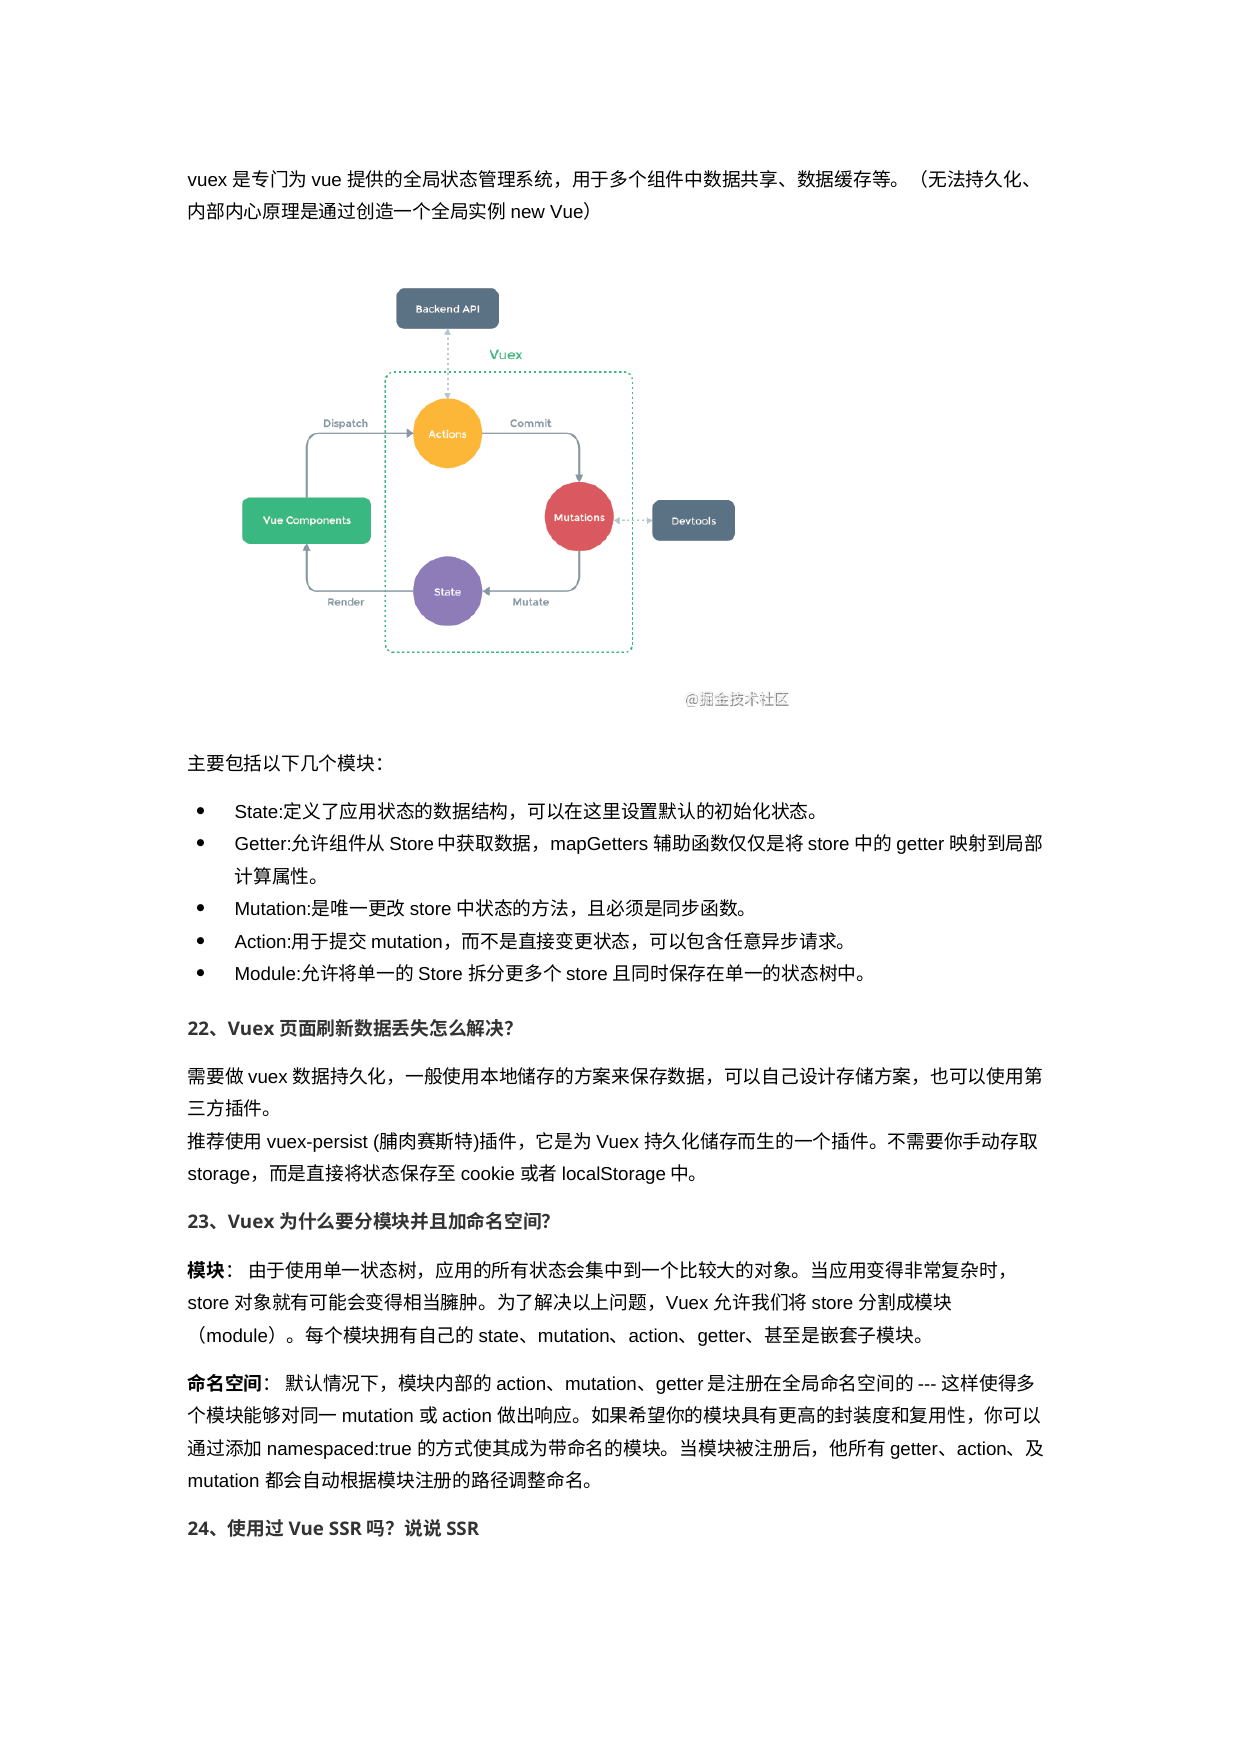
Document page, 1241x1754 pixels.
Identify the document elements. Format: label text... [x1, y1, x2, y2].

text 需要做 vuex 数据持久化，一般使用本地储存的方案来保存数据，可以自己设计存储方案，也可以使用第三方插件。 推荐使用 vuex-persist (脯肉赛斯特)插件，它是为 Vuex 持久化储存而生的一个插件。不需要你手动存取 storage，而是直接将状态保存至 cookie 或者 localStorage中。 [187, 1059, 1053, 1189]
subtitle 23、Vuex 为什么要分模块并且加命名空间？ [187, 1204, 1053, 1237]
text 主要包括以下几个模块： [187, 746, 1053, 778]
picture [187, 242, 804, 722]
list Mutation:是唯一更改 store 中状态的方法，且必须是同步函数。 [197, 891, 1053, 924]
list Module:允许将单一的 Store 拆分更多个 store 且同时保存在单一的状态树中。 [197, 956, 1053, 989]
text vuex 是专门为 vue 提供的全局状态管理系统，用于多个组件中数据共享、数据缓存等。（无法持久化、内部内心原理是通过创造一个全局实例 new Vue） [187, 162, 1053, 227]
list Action:用于提交 mutation，而不是直接变更状态，可以包含任意异步请求。 [197, 924, 1053, 956]
text 命名空间： 默认情况下，模块内部的 action、mutation、getter是注册在全局命名空间的 --- 这样使得多个模块能够对同一 mutation 或 action 做出响应。如果希望你的模块具有更高的封装度和复用性，你可以通过添加 namespaced:true 的方式使其成为带命名的模块。当模块被注册后，他所有 getter、action、及 mutation 都会自动根据模块注册的路径调整命名。 [187, 1366, 1053, 1496]
subtitle 22、Vuex 页面刷新数据丢失怎么解决？ [187, 1011, 1053, 1043]
list State:定义了应用状态的数据结构，可以在这里设置默认的初始化状态。 [197, 794, 1053, 826]
subtitle 24、使用过 Vue SSR 吗？说说 SSR [187, 1511, 1053, 1544]
list Getter:允许组件从Store中获取数据，mapGetters 辅助函数仅仅是将 store 中的 getter 映射到局部计算属性。 [197, 826, 1053, 891]
text 模块： 由于使用单一状态树，应用的所有状态会集中到一个比较大的对象。当应用变得非常复杂时，store 对象就有可能会变得相当臃肿。为了解决以上问题，Vuex 允许我们将 store 分割成模块（module）。每个模块拥有自己的 state、mutation、action、getter、甚至是嵌套子模块。 [187, 1253, 1053, 1350]
